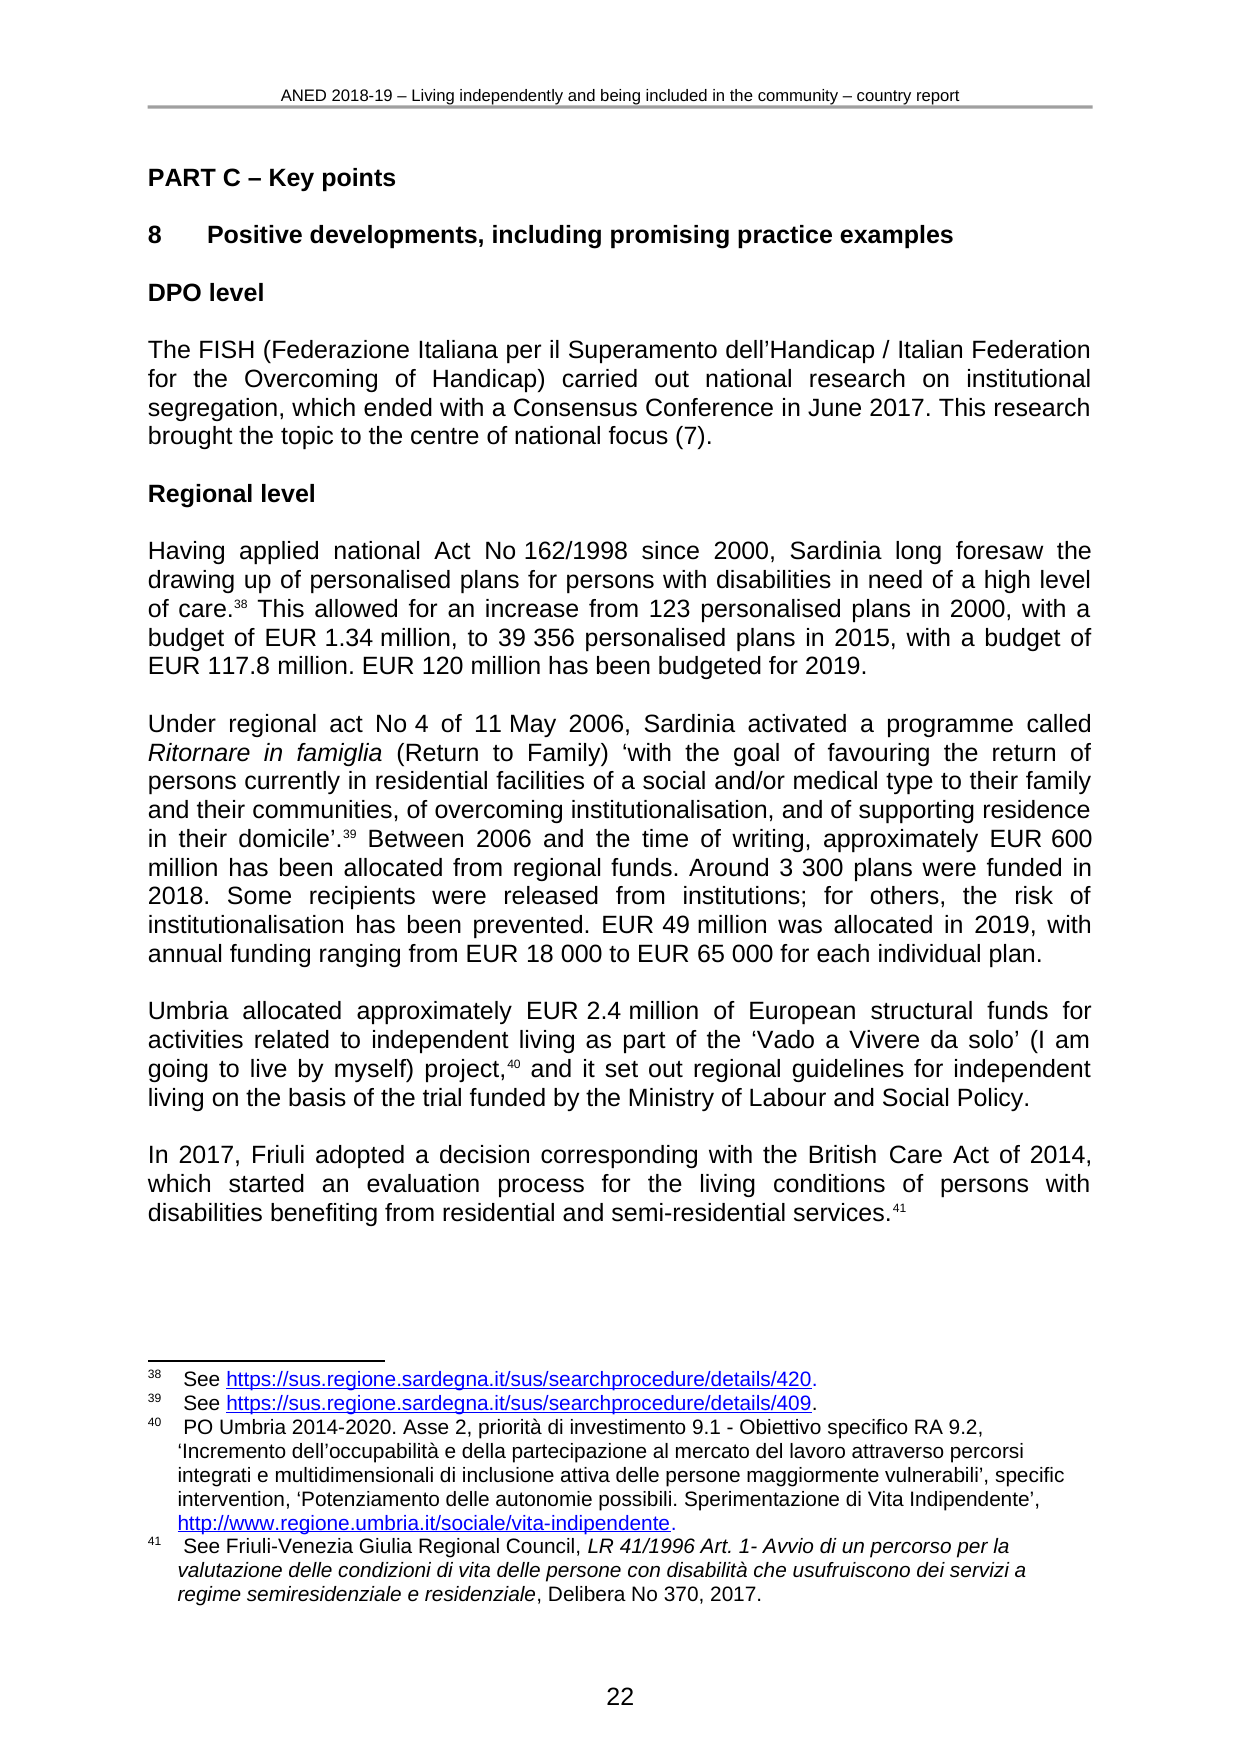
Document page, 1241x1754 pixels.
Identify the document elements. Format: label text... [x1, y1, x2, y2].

text Under regional act No 4 of 11 May 2006, Sardinia activated a programme called Ritornare in famiglia (Return to Family) ‘with the goal of favouring the return of persons currently in residential facilities of a social and/or medical type to their family and their communities, of overcoming institutionalisation, and of supporting residence in their domicile’. Between 2006 and the time of writing, approximately EUR 600 million has been allocated from regional funds. Around 3 300 plans were funded in 2018. Some recipients were released from institutions; for others, the risk of institutionalisation has been prevented. EUR 49 million was allocated in 2019, with annual funding ranging from EUR 18 000 to EUR 65 000 for each individual plan. [148, 709, 1092, 967]
subtitle Positive developments, including promising practice examples [148, 220, 1092, 249]
text In 2017, Friuli adopted a decision corresponding with the British Care Act of 2014, which started an evaluation process for the living conditions of persons with disabilities benefiting from residential and semi-residential services. [148, 1140, 1092, 1226]
subtitle PART C – Key points [148, 162, 1092, 191]
text Umbria allocated approximately EUR 2.4 million of European structural funds for activities related to independent living as part of the ‘Vado a Vivere da solo’ (I am going to live by myself) project, and it set out regional guidelines for independent living on the basis of the trial funded by the Ministry of Labour and Social Policy. [148, 996, 1092, 1111]
text DPO level [148, 277, 1092, 306]
text Having applied national Act No 162/1998 since 2000, Sardinia long foresaw the drawing up of personalised plans for persons with disabilities in need of a high level of care. This allowed for an increase from 123 personalised plans in 2000, with a budget of EUR 1.34 million, to 39 356 personalised plans in 2015, with a budget of EUR 117.8 million. EUR 120 million has been budgeted for 2019. [148, 536, 1092, 680]
text Regional level [148, 479, 1092, 507]
text The FISH (Federazione Italiana per il Superamento dell’Handicap / Italian Federation for the Overcoming of Handicap) carried out national research on institutional segregation, which ended with a Consensus Conference in June 2017. This research brought the topic to the centre of national focus (7). [148, 335, 1092, 450]
